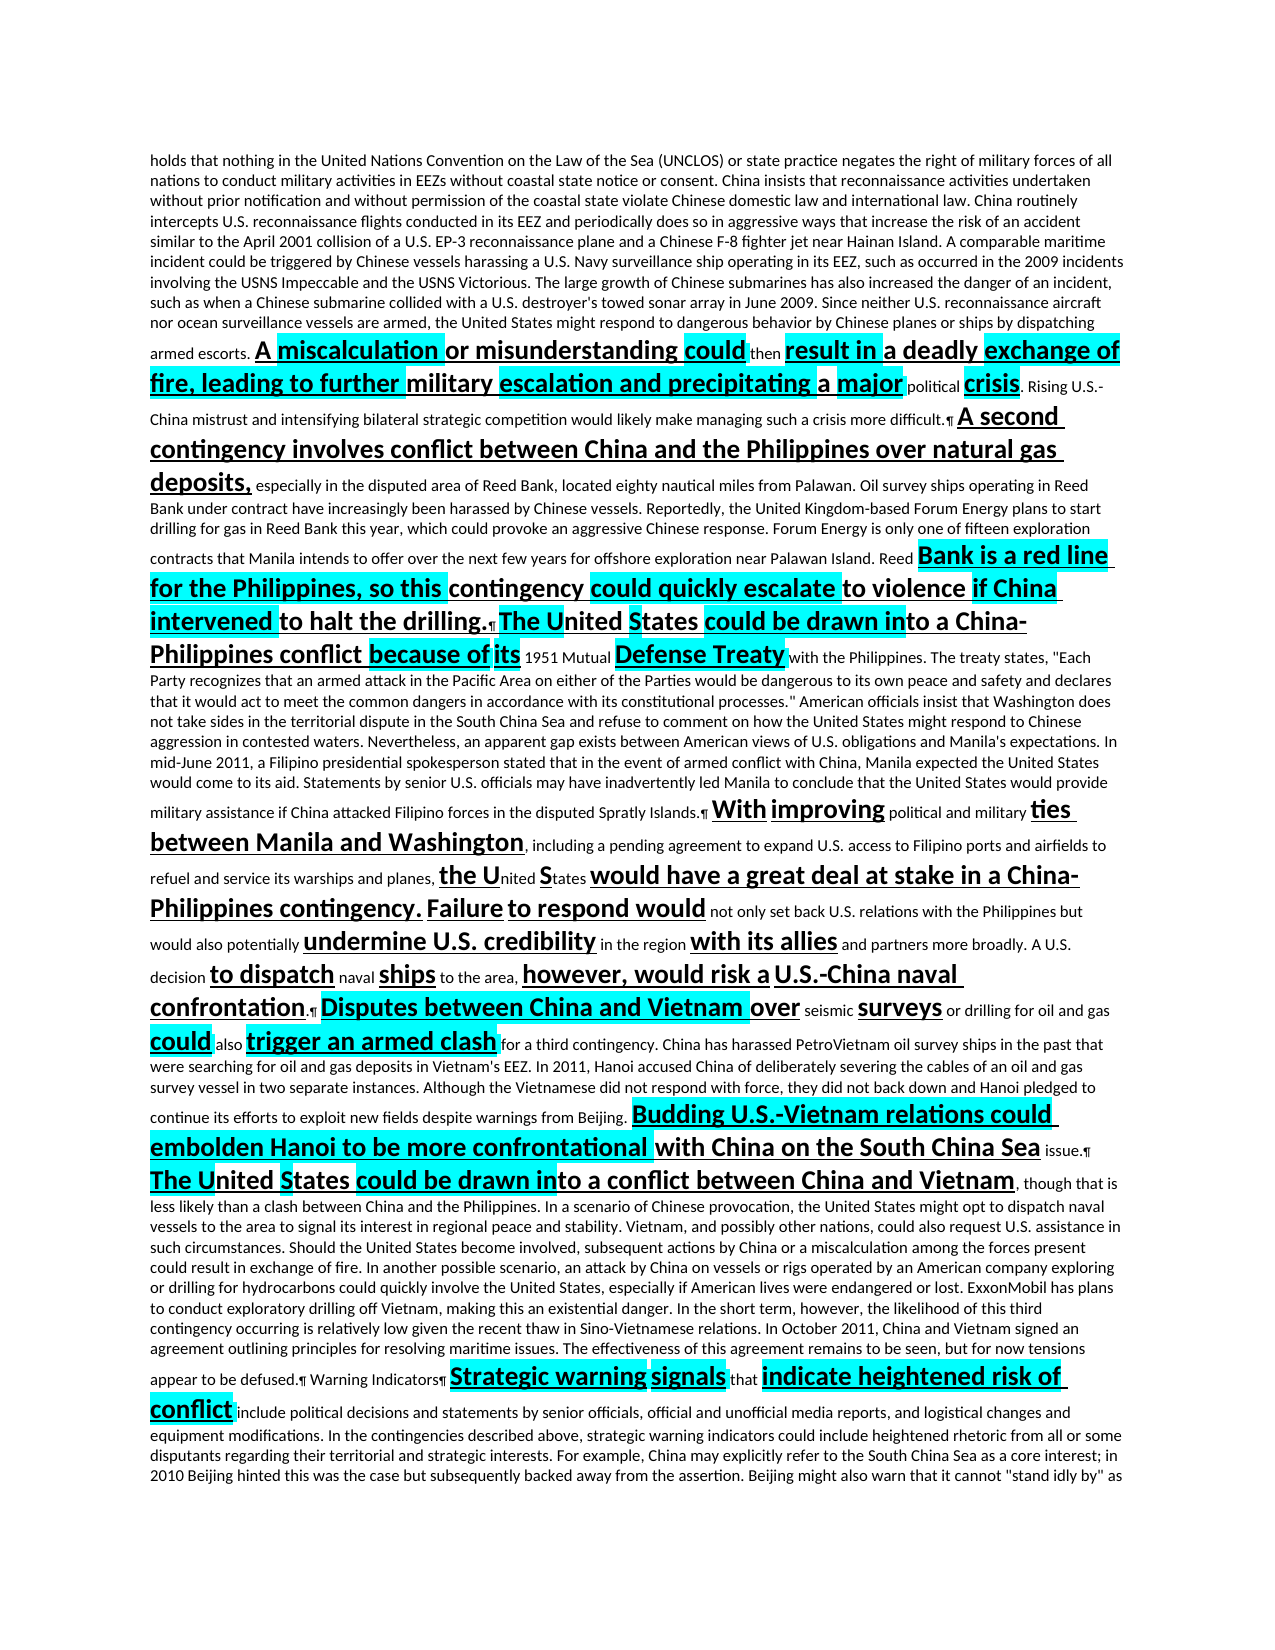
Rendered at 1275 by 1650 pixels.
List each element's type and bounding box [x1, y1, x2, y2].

text [150, 150, 1125, 1486]
